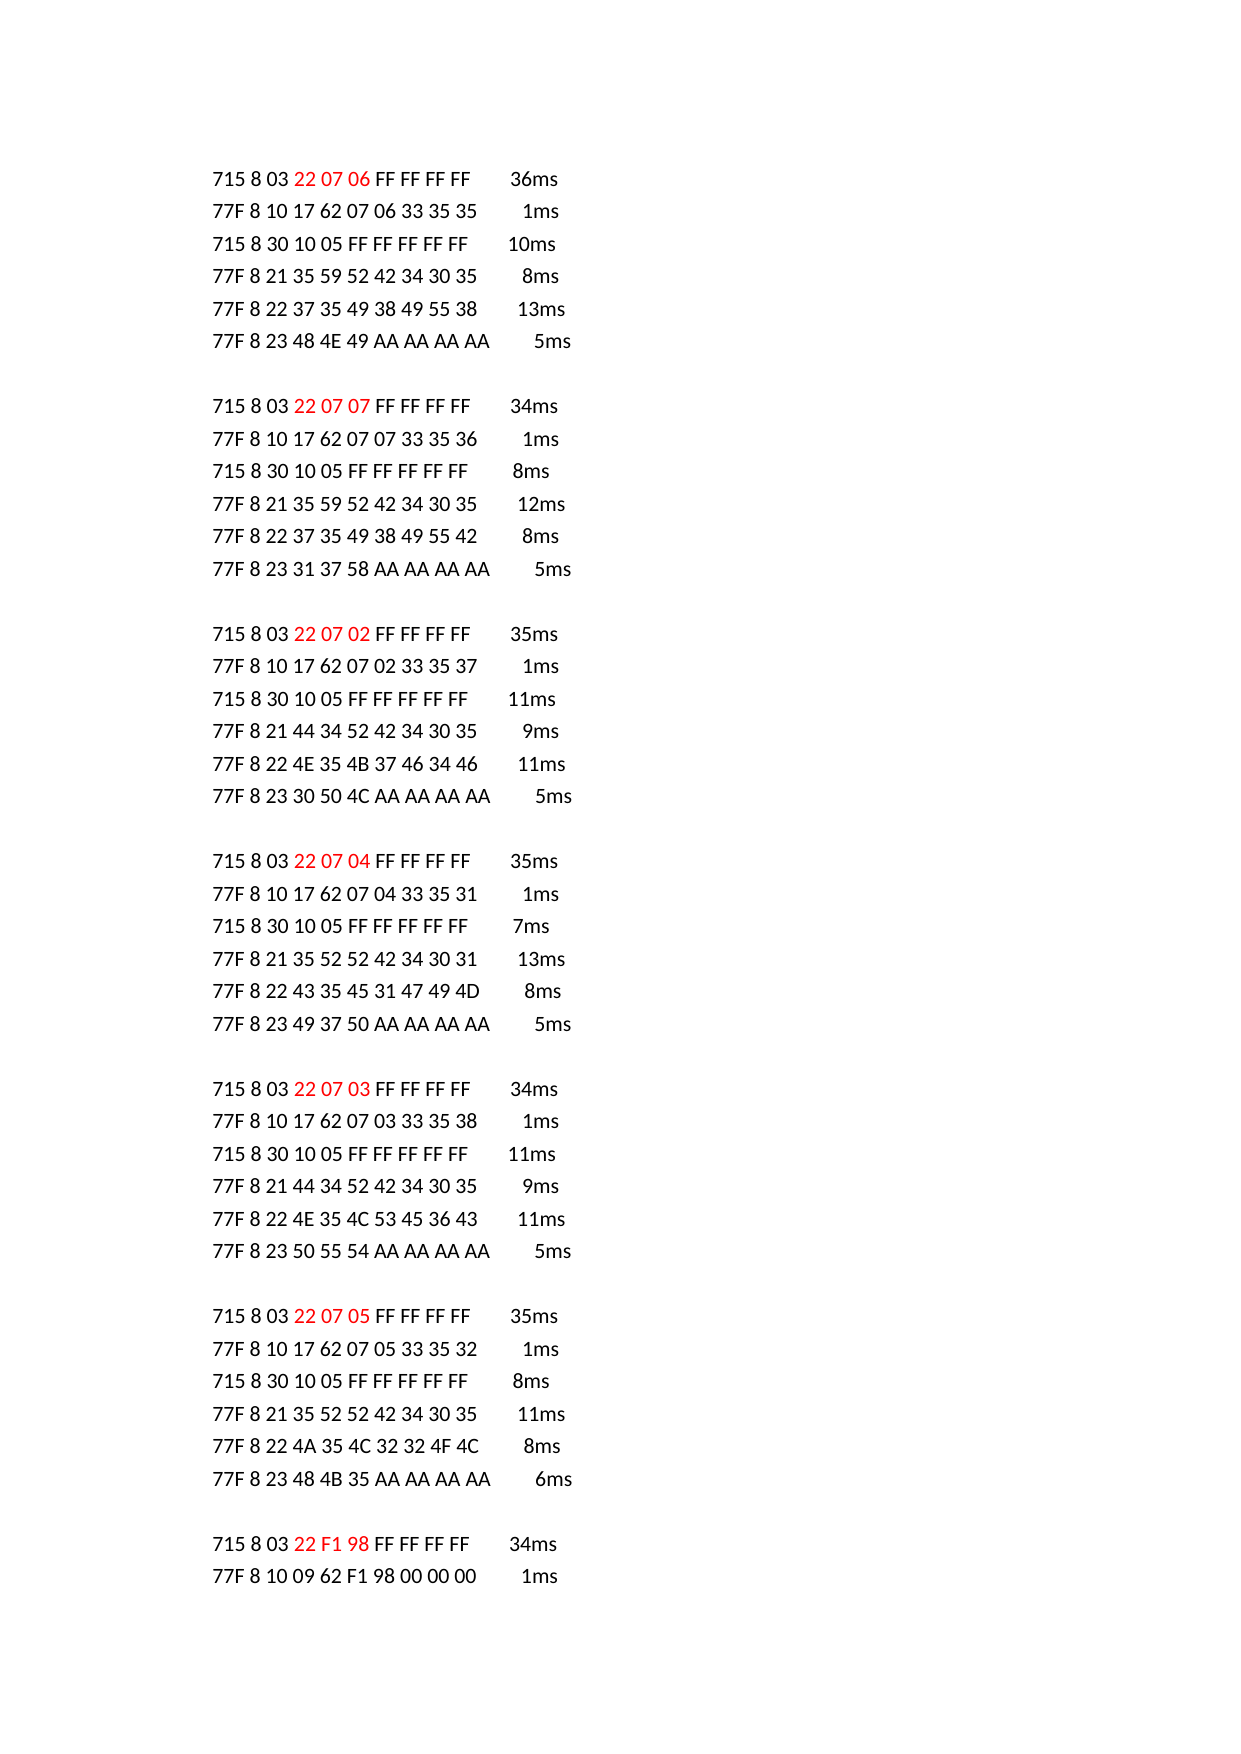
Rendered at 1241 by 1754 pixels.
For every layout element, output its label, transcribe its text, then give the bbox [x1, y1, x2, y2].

text 715 8 03 22 F1 98 FF FF FF FF 34ms [187, 1527, 1053, 1559]
text 715 8 03 22 07 06 FF FF FF FF 36ms [187, 162, 1053, 194]
text 77F 8 23 49 37 50 AA AA AA AA 5ms [187, 1007, 1053, 1039]
text 77F 8 21 44 34 52 42 34 30 35 9ms [187, 1169, 1053, 1202]
text 77F 8 10 17 62 07 04 33 35 31 1ms [187, 877, 1053, 909]
text 77F 8 21 35 59 52 42 34 30 35 8ms [187, 259, 1053, 292]
text 77F 8 10 17 62 07 02 33 35 37 1ms [187, 649, 1053, 682]
text 77F 8 21 35 59 52 42 34 30 35 12ms [187, 487, 1053, 519]
text 77F 8 22 43 35 45 31 47 49 4D 8ms [187, 974, 1053, 1007]
text 77F 8 10 17 62 07 06 33 35 35 1ms [187, 194, 1053, 227]
text 77F 8 22 4A 35 4C 32 32 4F 4C 8ms [187, 1429, 1053, 1462]
text 715 8 30 10 05 FF FF FF FF FF 8ms [187, 1364, 1053, 1397]
text 77F 8 23 48 4B 35 AA AA AA AA 6ms [187, 1462, 1053, 1494]
text 77F 8 10 17 62 07 05 33 35 32 1ms [187, 1332, 1053, 1364]
text 77F 8 22 37 35 49 38 49 55 38 13ms [187, 292, 1053, 324]
text 715 8 30 10 05 FF FF FF FF FF 10ms [187, 227, 1053, 259]
text 715 8 30 10 05 FF FF FF FF FF 7ms [187, 909, 1053, 942]
text 715 8 30 10 05 FF FF FF FF FF 11ms [187, 1137, 1053, 1169]
text 715 8 30 10 05 FF FF FF FF FF 11ms [187, 682, 1053, 714]
text 77F 8 10 09 62 F1 98 00 00 00 1ms [187, 1559, 1053, 1592]
text 77F 8 23 50 55 54 AA AA AA AA 5ms [187, 1234, 1053, 1267]
text 715 8 03 22 07 04 FF FF FF FF 35ms [187, 844, 1053, 877]
text 77F 8 10 17 62 07 07 33 35 36 1ms [187, 422, 1053, 454]
text 77F 8 22 4E 35 4C 53 45 36 43 11ms [187, 1202, 1053, 1234]
text 77F 8 23 31 37 58 AA AA AA AA 5ms [187, 552, 1053, 584]
text 77F 8 21 35 52 52 42 34 30 35 11ms [187, 1397, 1053, 1429]
text 77F 8 10 17 62 07 03 33 35 38 1ms [187, 1104, 1053, 1137]
text 77F 8 21 35 52 52 42 34 30 31 13ms [187, 942, 1053, 974]
text 715 8 03 22 07 07 FF FF FF FF 34ms [187, 389, 1053, 422]
text 77F 8 23 30 50 4C AA AA AA AA 5ms [187, 779, 1053, 812]
text 715 8 03 22 07 03 FF FF FF FF 34ms [187, 1072, 1053, 1104]
text 77F 8 22 37 35 49 38 49 55 42 8ms [187, 519, 1053, 552]
text 77F 8 23 48 4E 49 AA AA AA AA 5ms [187, 324, 1053, 357]
text 77F 8 21 44 34 52 42 34 30 35 9ms [187, 714, 1053, 747]
text 715 8 30 10 05 FF FF FF FF FF 8ms [187, 454, 1053, 487]
text 715 8 03 22 07 05 FF FF FF FF 35ms [187, 1299, 1053, 1332]
text 77F 8 22 4E 35 4B 37 46 34 46 11ms [187, 747, 1053, 779]
text 715 8 03 22 07 02 FF FF FF FF 35ms [187, 617, 1053, 649]
